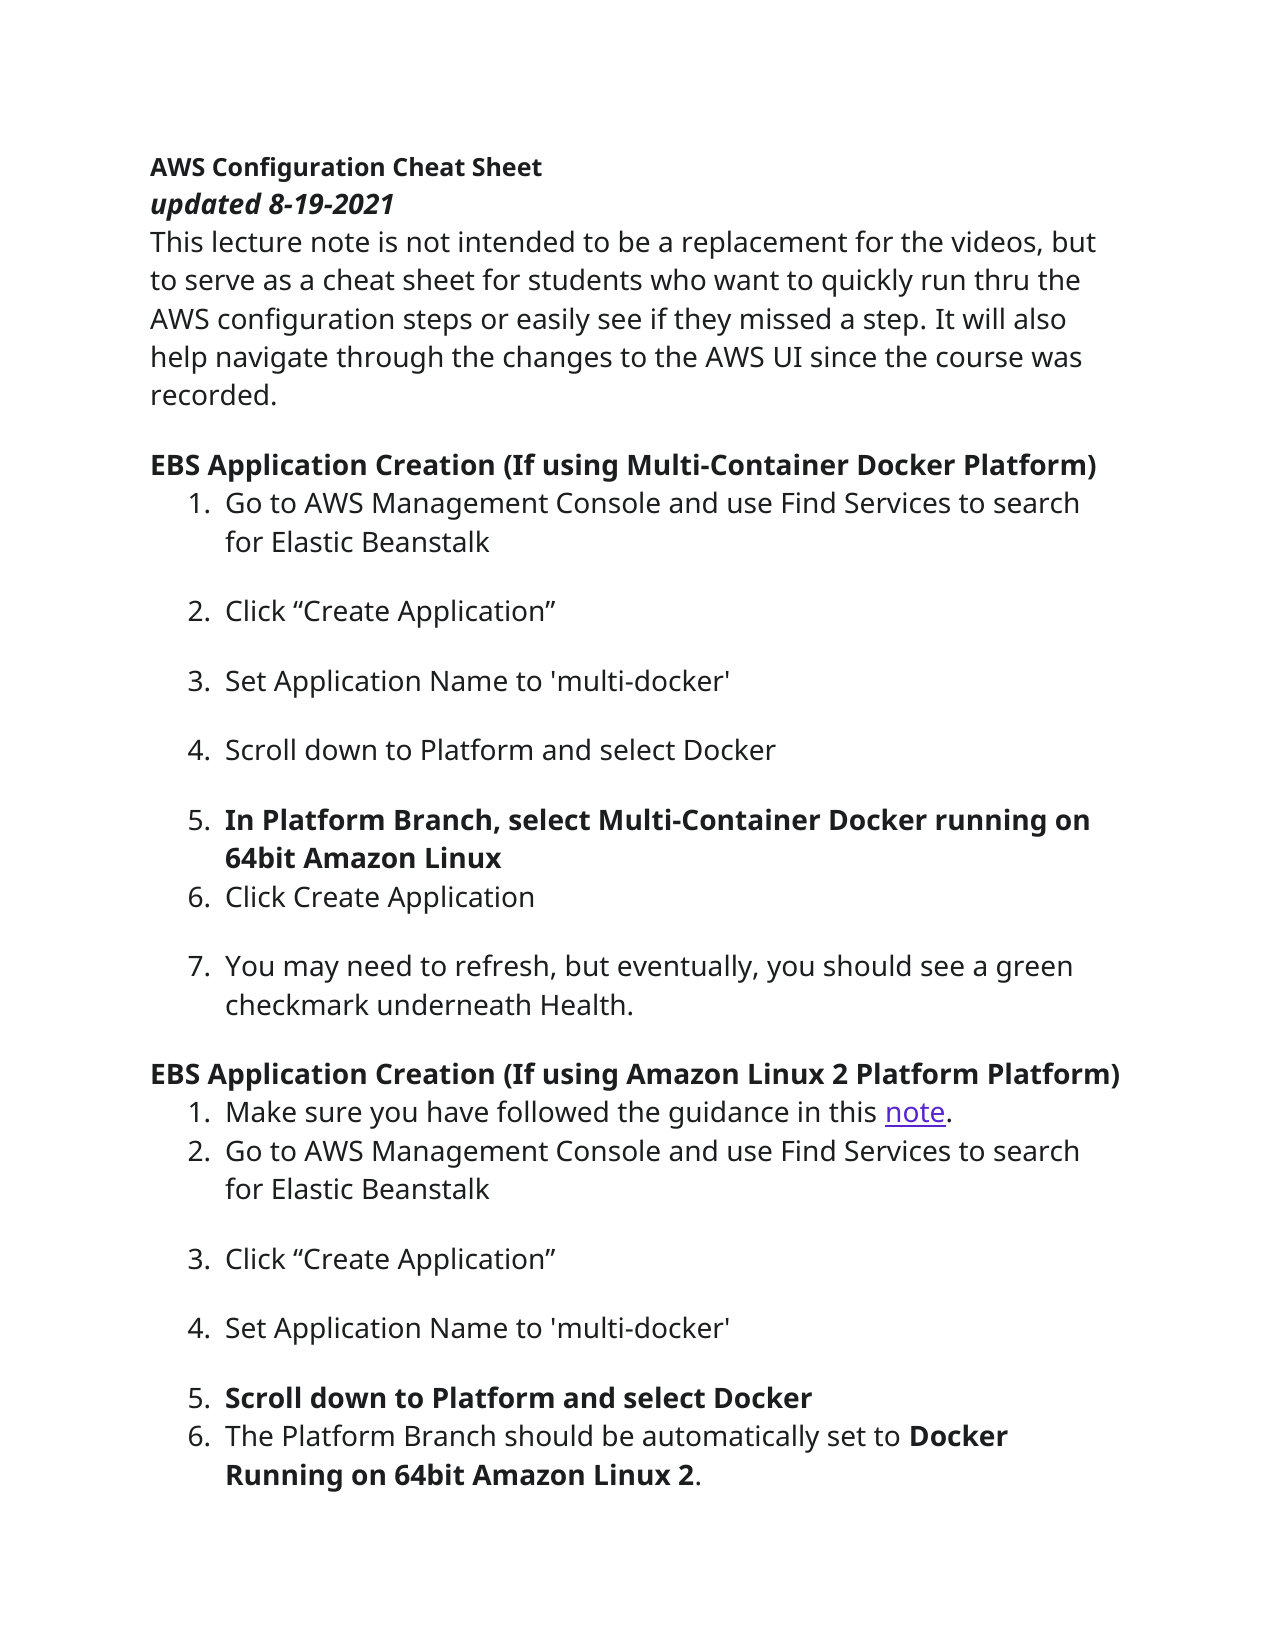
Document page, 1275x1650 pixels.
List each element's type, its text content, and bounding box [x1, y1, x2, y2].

text EBS Application Creation (If using Amazon Linux 2 Platform Platform) [150, 1054, 1125, 1093]
list You may need to refresh, but eventually, you should see a green checkmark underneath Health. [187, 947, 1125, 1023]
list The Platform Branch should be automatically set to Docker Running on 64bit Amazon Linux 2. [187, 1417, 1125, 1493]
list In Platform Branch, select Multi-Container Docker running on 64bit Amazon Linux [187, 800, 1125, 877]
text This lecture note is not intended to be a replacement for the videos, but to serve as a cheat sheet for students who want to quickly run thru the AWS configuration steps or easily see if they missed a step. It will also help navigate through the changes to the AWS UI since the course was recorded. [150, 222, 1125, 414]
list Go to AWS Management Console and use Find Services to search for Elastic Beanstalk [187, 1131, 1125, 1208]
text AWS Configuration Cheat Sheet [150, 150, 1125, 184]
list Scroll down to Platform and select Docker [187, 731, 1125, 769]
list Set Application Name to 'multi-docker' [187, 661, 1125, 699]
list Scroll down to Platform and select Docker [187, 1378, 1125, 1417]
text updated 8-19-2021 [150, 184, 1125, 222]
list Click “Create Application” [187, 1239, 1125, 1277]
list Click “Create Application” [187, 592, 1125, 630]
list Make sure you have followed the guidance in this note. [187, 1093, 1125, 1131]
list Set Application Name to 'multi-docker' [187, 1309, 1125, 1347]
list Click Create Application [187, 877, 1125, 915]
text EBS Application Creation (If using Multi-Container Docker Platform) [150, 445, 1125, 484]
list Go to AWS Management Console and use Find Services to search for Elastic Beanstalk [187, 484, 1125, 560]
